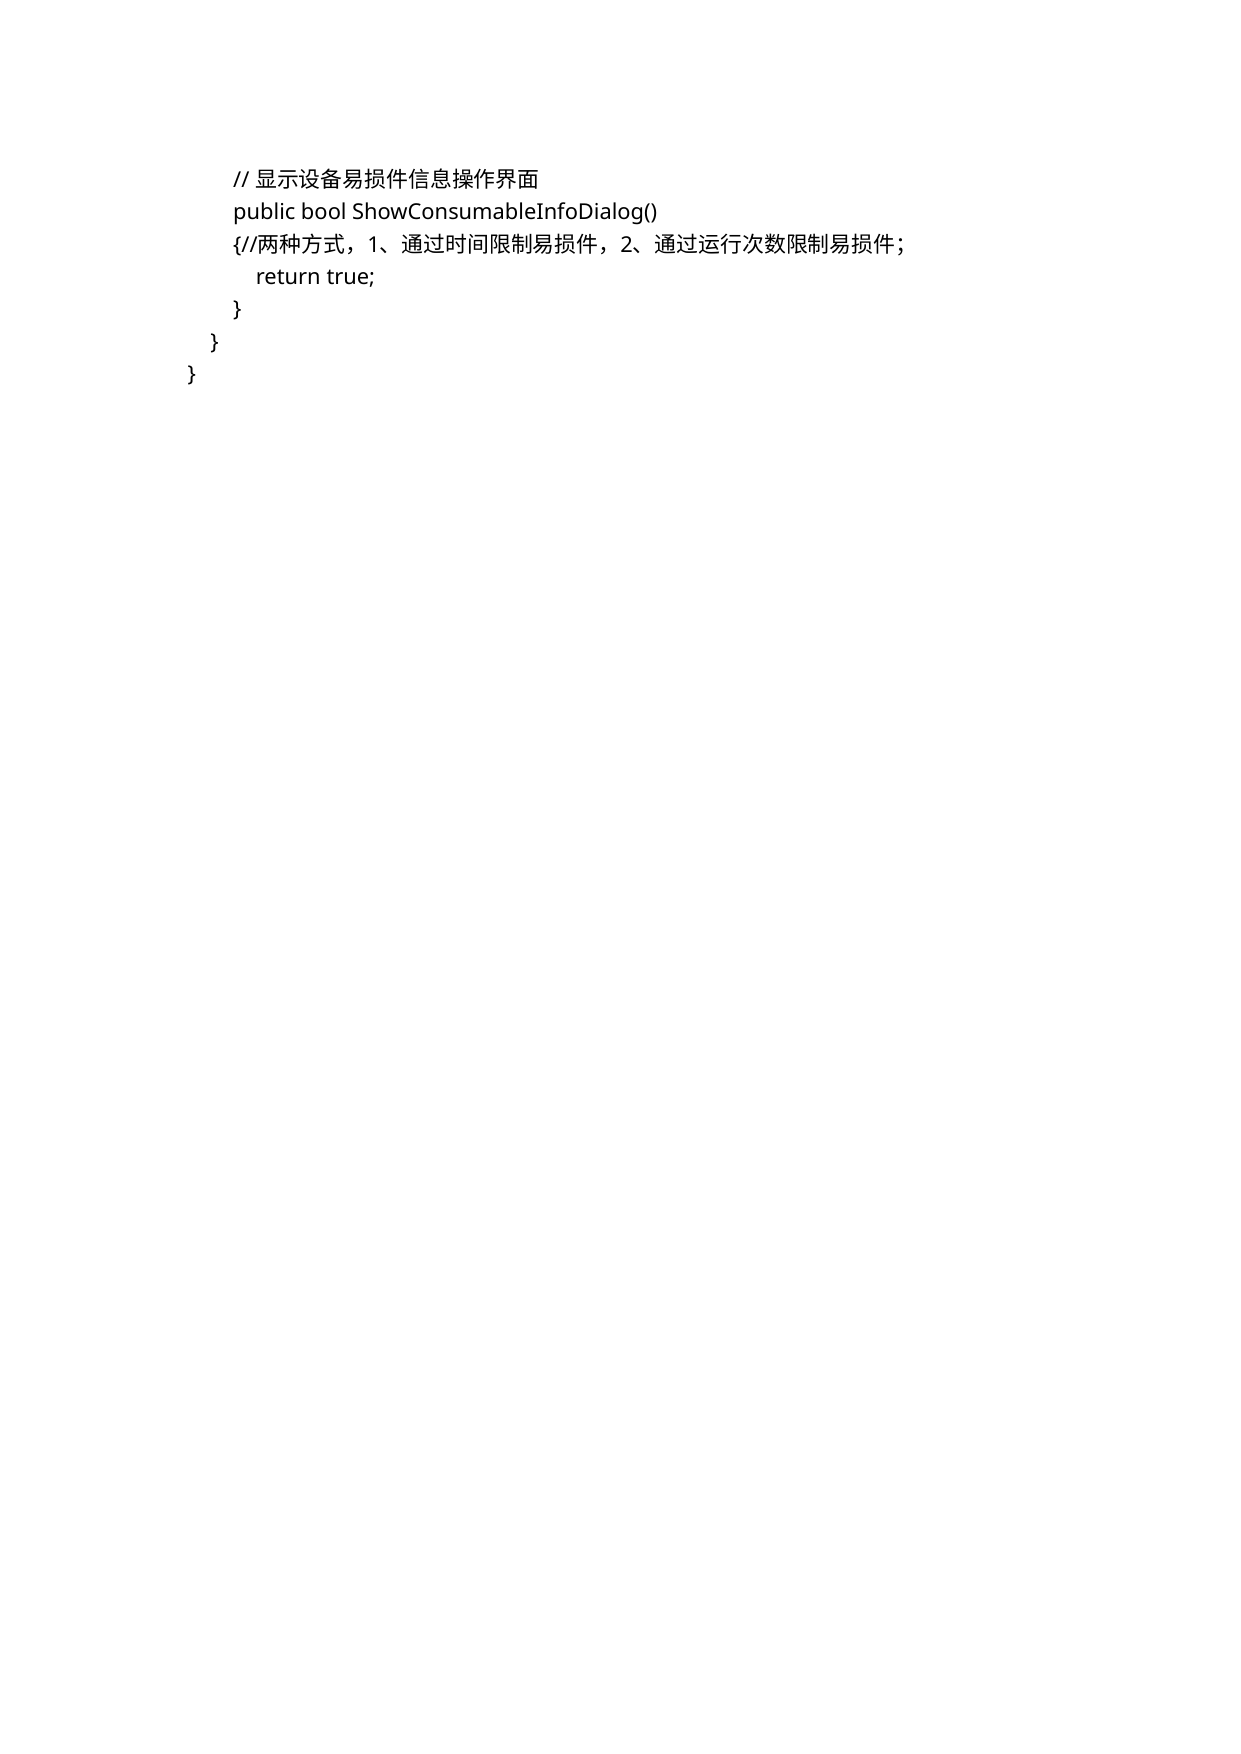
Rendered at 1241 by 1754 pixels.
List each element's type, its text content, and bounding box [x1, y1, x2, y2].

text } [187, 292, 1053, 324]
text } [187, 324, 1053, 357]
text {//两种方式，1、通过时间限制易损件，2、通过运行次数限制易损件； [187, 227, 1053, 259]
text return true; [187, 259, 1053, 292]
text public bool ShowConsumableInfoDialog() [187, 194, 1053, 227]
text // 显示设备易损件信息操作界面 [187, 162, 1053, 194]
text } [187, 357, 1053, 389]
